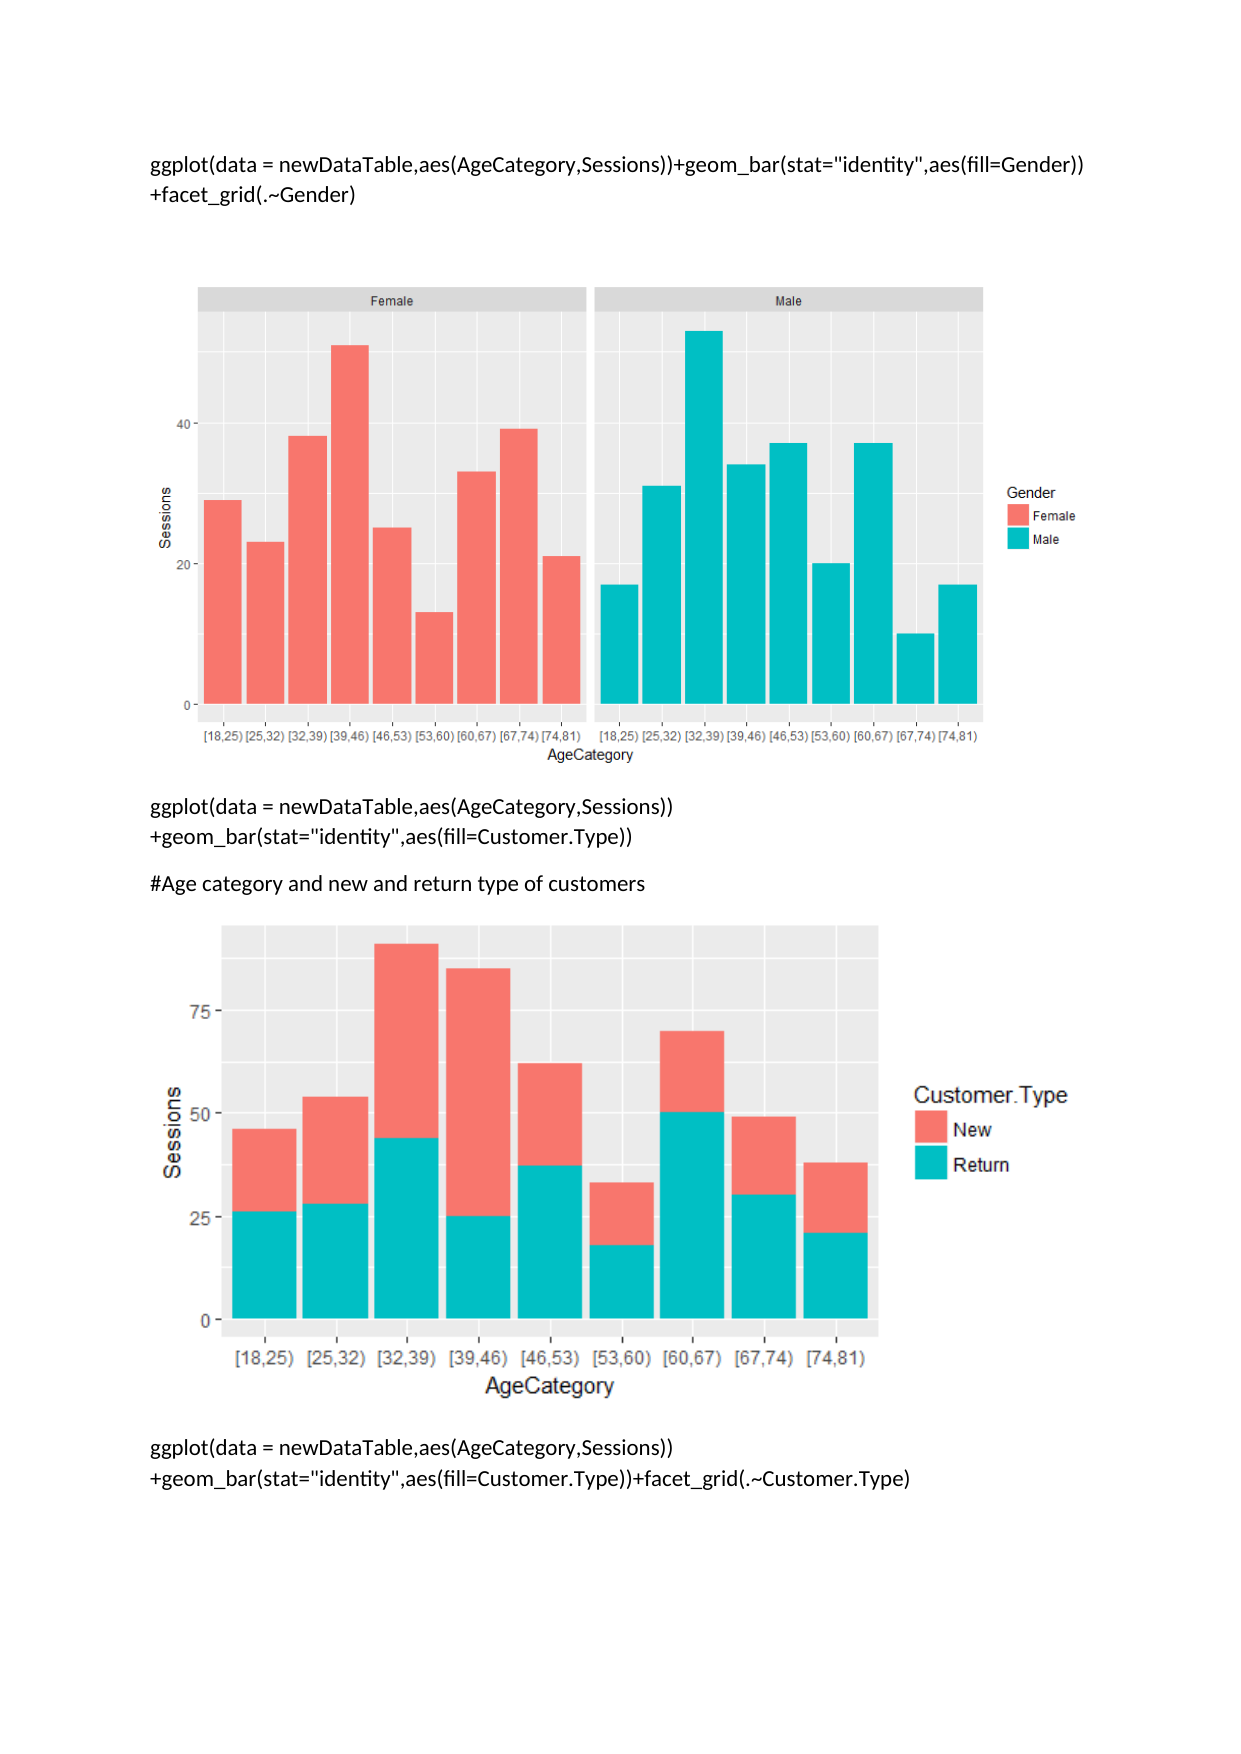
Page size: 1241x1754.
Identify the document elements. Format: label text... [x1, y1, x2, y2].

text ggplot(data = newDataTable,aes(AgeCategory,Sessions))+geom_bar(stat="identity",aes(fill=Gender))+facet_grid(.~Gender) [150, 150, 1090, 208]
picture [150, 915, 1087, 1406]
picture [150, 280, 1087, 765]
text #Age category and new and return type of customers [150, 869, 1090, 897]
